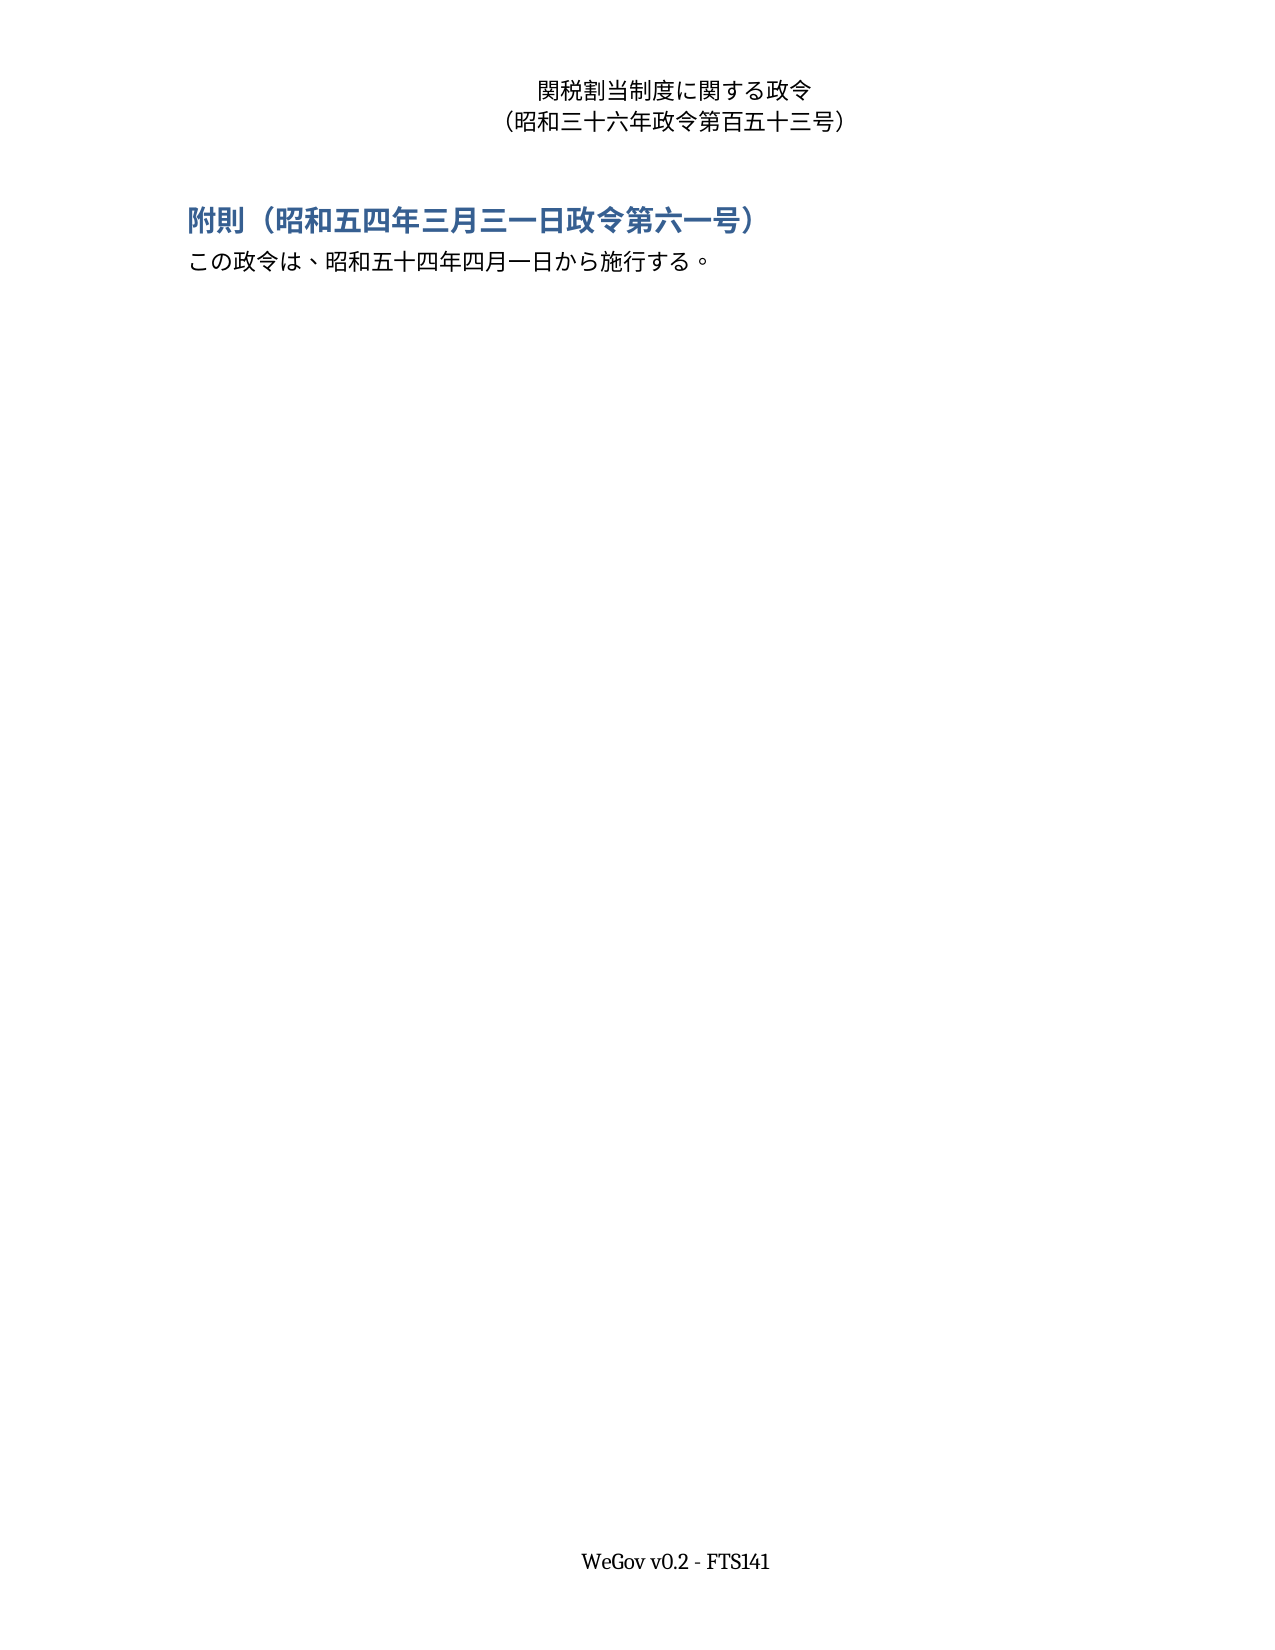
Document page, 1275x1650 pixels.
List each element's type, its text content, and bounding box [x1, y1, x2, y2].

subtitle 附則（昭和五四年三月三一日政令第六一号） [187, 200, 1087, 240]
text この政令は、昭和五十四年四月一日から施行する。 [187, 246, 1087, 277]
